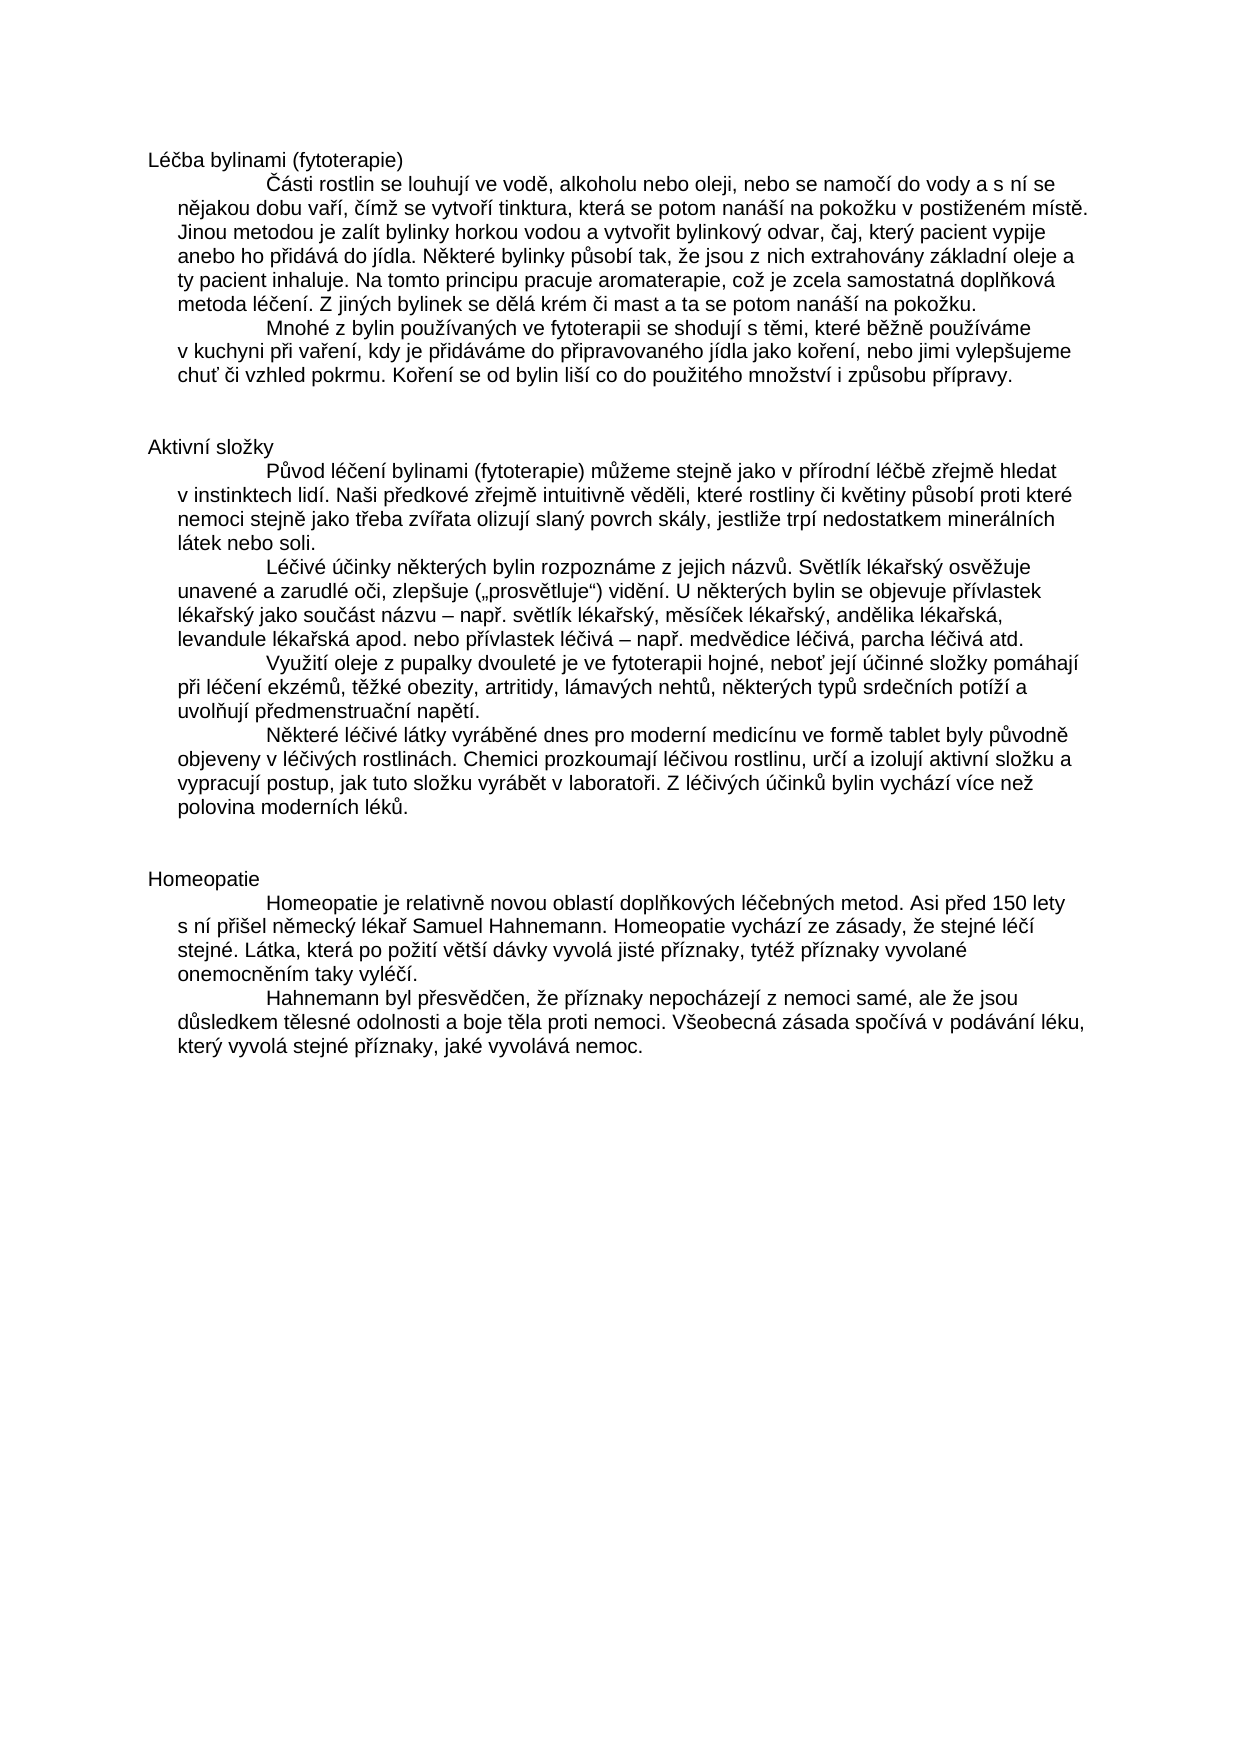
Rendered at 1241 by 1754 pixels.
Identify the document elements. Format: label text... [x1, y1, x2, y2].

subtitle Aktivní složky [148, 435, 1093, 459]
text Hahnemann byl přesvědčen, že příznaky nepocházejí z nemoci samé, ale že jsou důsledkem tělesné odolnosti a boje těla proti nemoci. Všeobecná zásada spočívá v podávání léku, který vyvolá stejné příznaky, jaké vyvolává nemoc. [177, 986, 1093, 1058]
text Léčivé účinky některých bylin rozpoznáme z jejich názvů. Světlík lékařský osvěžuje unavené a zarudlé oči, zlepšuje („prosvětluje“) vidění. U některých bylin se objevuje přívlastek lékařský jako součást názvu – např. světlík lékařský, měsíček lékařský, andělika lékařská, levandule lékařská apod. nebo přívlastek léčivá – např. medvědice léčivá, parcha léčivá atd. [177, 555, 1093, 651]
text Některé léčivé látky vyráběné dnes pro moderní medicínu ve formě tablet byly původně objeveny v léčivých rostlinách. Chemici prozkoumají léčivou rostlinu, určí a izolují aktivní složku a vypracují postup, jak tuto složku vyrábět v laboratoři. Z léčivých účinků bylin vychází více než polovina moderních léků. [177, 723, 1093, 818]
text Využití oleje z pupalky dvouleté je ve fytoterapii hojné, neboť její účinné složky pomáhají při léčení ekzémů, těžké obezity, artritidy, lámavých nehtů, některých typů srdečních potíží a uvolňují předmenstruační napětí. [177, 651, 1093, 723]
subtitle Homeopatie [148, 866, 1093, 890]
text Léčba bylinami (fytoterapie) [148, 148, 1093, 172]
text Mnohé z bylin používaných ve fytoterapii se shodují s těmi, které běžně používáme v kuchyni při vaření, kdy je přidáváme do připravovaného jídla jako koření, nebo jimi vylepšujeme chuť či vzhled pokrmu. Koření se od bylin liší co do použitého množství i způsobu přípravy. [177, 315, 1093, 387]
text Původ léčení bylinami (fytoterapie) můžeme stejně jako v přírodní léčbě zřejmě hledat v instinktech lidí. Naši předkové zřejmě intuitivně věděli, které rostliny či květiny působí proti které nemoci stejně jako třeba zvířata olizují slaný povrch skály, jestliže trpí nedostatkem minerálních látek nebo soli. [177, 459, 1093, 555]
text Homeopatie je relativně novou oblastí doplňkových léčebných metod. Asi před 150 lety s ní přišel německý lékař Samuel Hahnemann. Homeopatie vychází ze zásady, že stejné léčí stejné. Látka, která po požití větší dávky vyvolá jisté příznaky, tytéž příznaky vyvolané onemocněním taky vyléčí. [177, 890, 1093, 986]
text Části rostlin se louhují ve vodě, alkoholu nebo oleji, nebo se namočí do vody a s ní se nějakou dobu vaří, čímž se vytvoří tinktura, která se potom nanáší na pokožku v postiženém místě. Jinou metodou je zalít bylinky horkou vodou a vytvořit bylinkový odvar, čaj, který pacient vypije anebo ho přidává do jídla. Některé bylinky působí tak, že jsou z nich extrahovány základní oleje a ty pacient inhaluje. Na tomto principu pracuje aromaterapie, což je zcela samostatná doplňková metoda léčení. Z jiných bylinek se dělá krém či mast a ta se potom nanáší na pokožku. [177, 172, 1093, 315]
